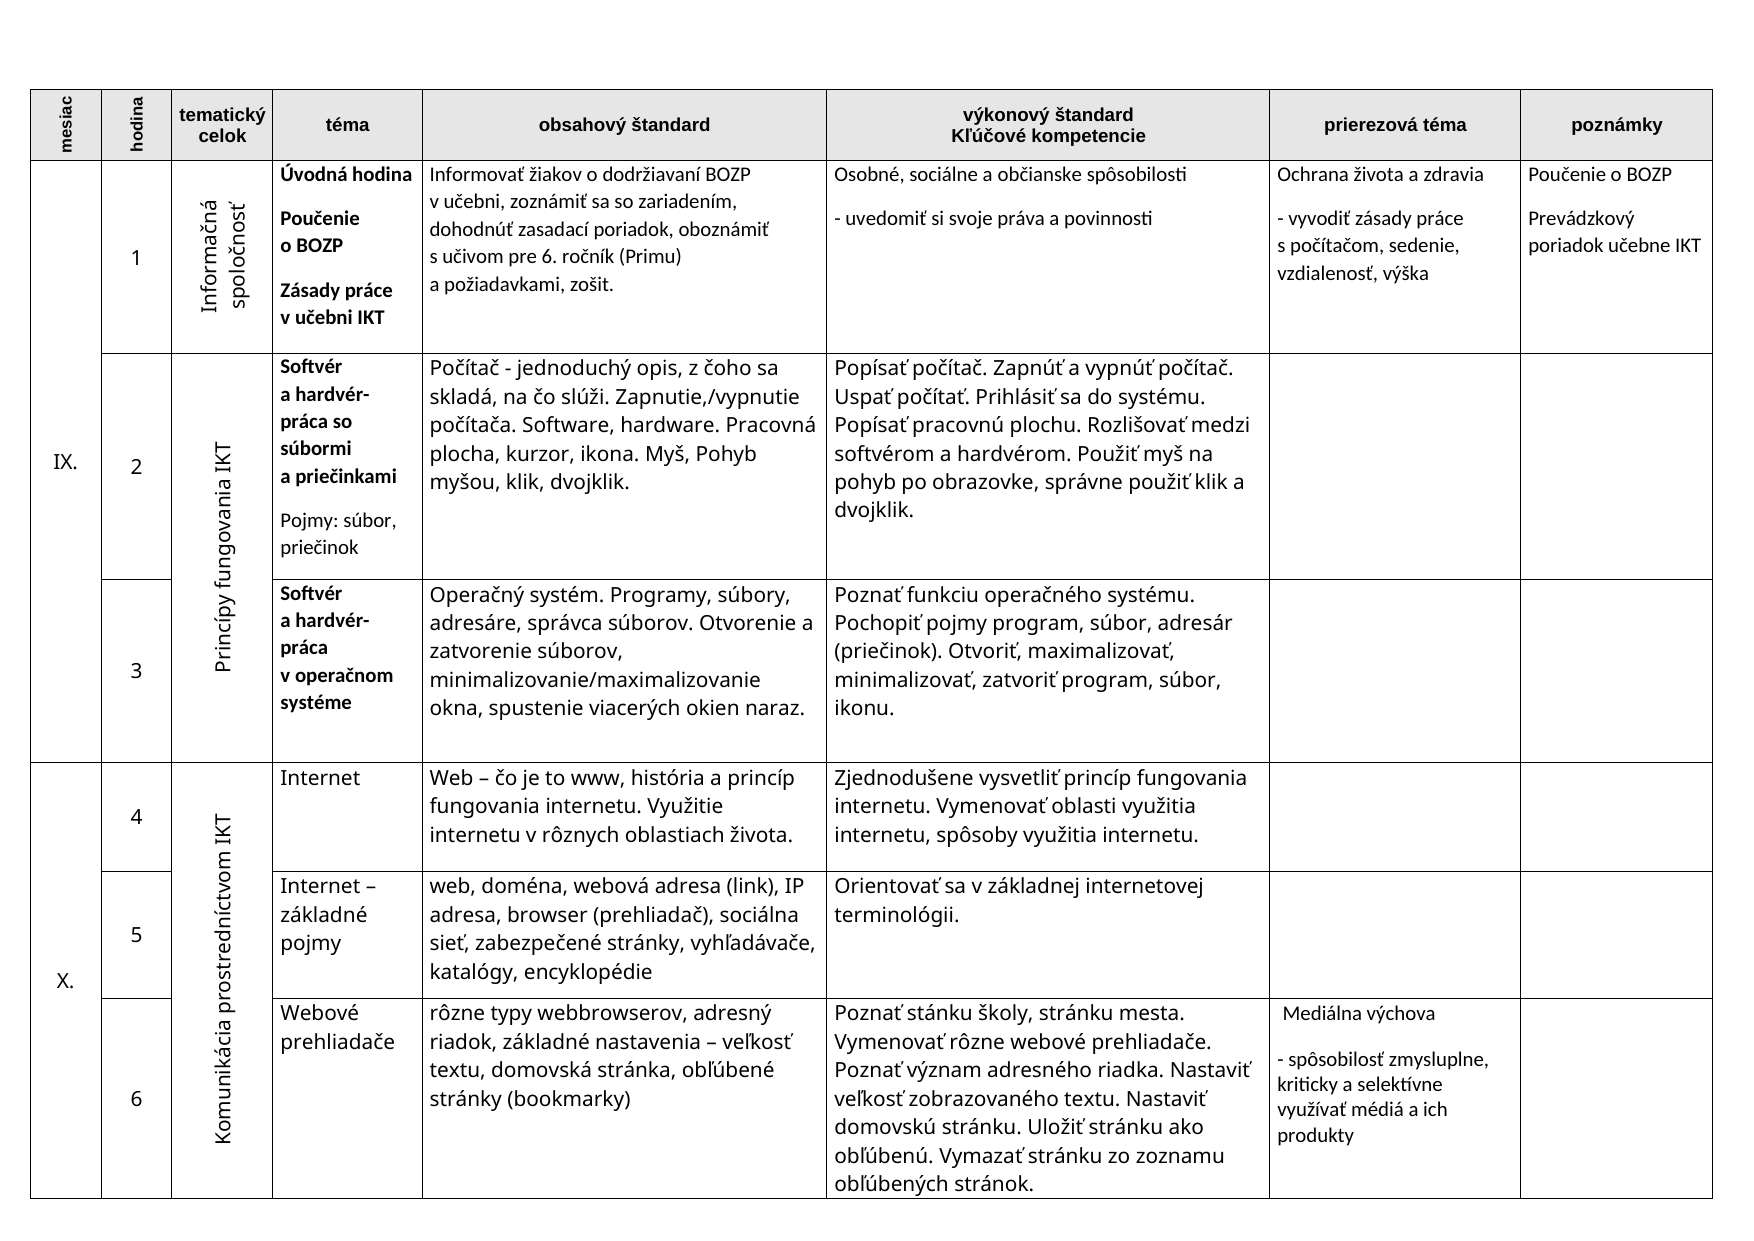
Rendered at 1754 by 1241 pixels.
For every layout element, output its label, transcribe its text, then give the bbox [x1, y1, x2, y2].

table_cell [1521, 999, 1712, 1198]
table_header prierezová téma [1270, 90, 1520, 160]
table_cell Softvér a hardvér- práca so súbormi a priečinkami Pojmy: súbor, priečinok [273, 354, 422, 579]
table_cell 1 [102, 161, 171, 352]
table_cell rôzne typy webbrowserov, adresný riadok, základné nastavenia – veľkosť textu, domovská stránka, obľúbené stránky (bookmarky) [423, 999, 826, 1198]
table_cell Internet – základné pojmy [273, 872, 422, 997]
table_cell Počítač - jednoduchý opis, z čoho sa skladá, na čo slúži. Zapnutie,/vypnutie počítača. Software, hardware. Pracovná plocha, kurzor, ikona. Myš, Pohyb myšou, klik, dvojklik. [423, 354, 826, 579]
table_cell Úvodná hodina Poučenie o BOZP Zásady práce v učebni IKT [273, 161, 422, 352]
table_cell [172, 763, 272, 1198]
table_cell [1521, 580, 1712, 762]
table_cell 4 [102, 763, 171, 871]
table_cell [1521, 763, 1712, 871]
table_cell Informovať žiakov o dodržiavaní BOZP v učebni, zoznámiť sa so zariadením, dohodnúť zasadací poriadok, oboznámiť s učivom pre 6. ročník (Primu) a požiadavkami, zošit. [423, 161, 826, 352]
table_cell Internet [273, 763, 422, 871]
table_cell Web – čo je to www, história a princíp fungovania internetu. Využitie internetu v rôznych oblastiach života. [423, 763, 826, 871]
table_cell Osobné, sociálne a občianske spôsobilosti - uvedomiť si svoje práva a povinnosti [827, 161, 1269, 352]
table_cell [1270, 872, 1520, 997]
table_header poznámky [1521, 90, 1712, 160]
table_header tematický celok [172, 90, 272, 160]
table_cell [1521, 354, 1712, 579]
table_cell Ochrana života a zdravia - vyvodiť zásady práce s počítačom, sedenie, vzdialenosť, výška [1270, 161, 1520, 352]
table_cell Informačná spoločnosť [172, 161, 272, 352]
table_cell Operačný systém. Programy, súbory, adresáre, správca súborov. Otvorenie a zatvorenie súborov, minimalizovanie/maximalizovanie okna, spustenie viacerých okien naraz. [423, 580, 826, 762]
table_cell [1270, 354, 1520, 579]
table_header výkonový štandard Kľúčové kompetencie [827, 90, 1269, 160]
table_cell Poznať funkciu operačného systému. Pochopiť pojmy program, súbor, adresár (priečinok). Otvoriť, maximalizovať, minimalizovať, zatvoriť program, súbor, ikonu. [827, 580, 1269, 762]
table_cell Zjednodušene vysvetliť princíp fungovania internetu. Vymenovať oblasti využitia internetu, spôsoby využitia internetu. [827, 763, 1269, 871]
table_header mesiac [31, 90, 101, 160]
table_cell 3 [102, 580, 171, 762]
table_cell Webové prehliadače [273, 999, 422, 1198]
table_header obsahový štandard [423, 90, 826, 160]
table_header hodina [102, 90, 171, 160]
table_cell [1270, 763, 1520, 871]
table_cell Poznať stánku školy, stránku mesta. Vymenovať rôzne webové prehliadače. Poznať význam adresného riadka. Nastaviť veľkosť zobrazovaného textu. Nastaviť domovskú stránku. Uložiť stránku ako obľúbenú. Vymazať stránku zo zoznamu obľúbených stránok. [827, 999, 1269, 1198]
table_cell Princípy fungovania IKT [172, 354, 272, 762]
table_cell Popísať počítač. Zapnúť a vypnúť počítač. Uspať počítať. Prihlásiť sa do systému. Popísať pracovnú plochu. Rozlišovať medzi softvérom a hardvérom. Použiť myš na pohyb po obrazovke, správne použiť klik a dvojklik. [827, 354, 1269, 579]
table_cell 2 [102, 354, 171, 579]
table_cell Poučenie o BOZP Prevádzkový poriadok učebne IKT [1521, 161, 1712, 352]
table_cell Mediálna výchova - spôsobilosť zmysluplne, kriticky a selektívne využívať médiá a ich produkty [1270, 999, 1520, 1198]
table_cell X. [31, 763, 101, 1198]
table_cell 5 [102, 872, 171, 997]
table_cell [1521, 872, 1712, 997]
table_header téma [273, 90, 422, 160]
table_cell web, doména, webová adresa (link), IP adresa, browser (prehliadač), sociálna sieť, zabezpečené stránky, vyhľadávače, katalógy, encyklopédie [423, 872, 826, 997]
table_cell [1270, 580, 1520, 762]
table_cell IX. [31, 161, 101, 762]
table_cell Orientovať sa v základnej internetovej terminológii. [827, 872, 1269, 997]
table_cell Softvér a hardvér- práca v operačnom systéme [273, 580, 422, 762]
table_cell 6 [102, 999, 171, 1198]
